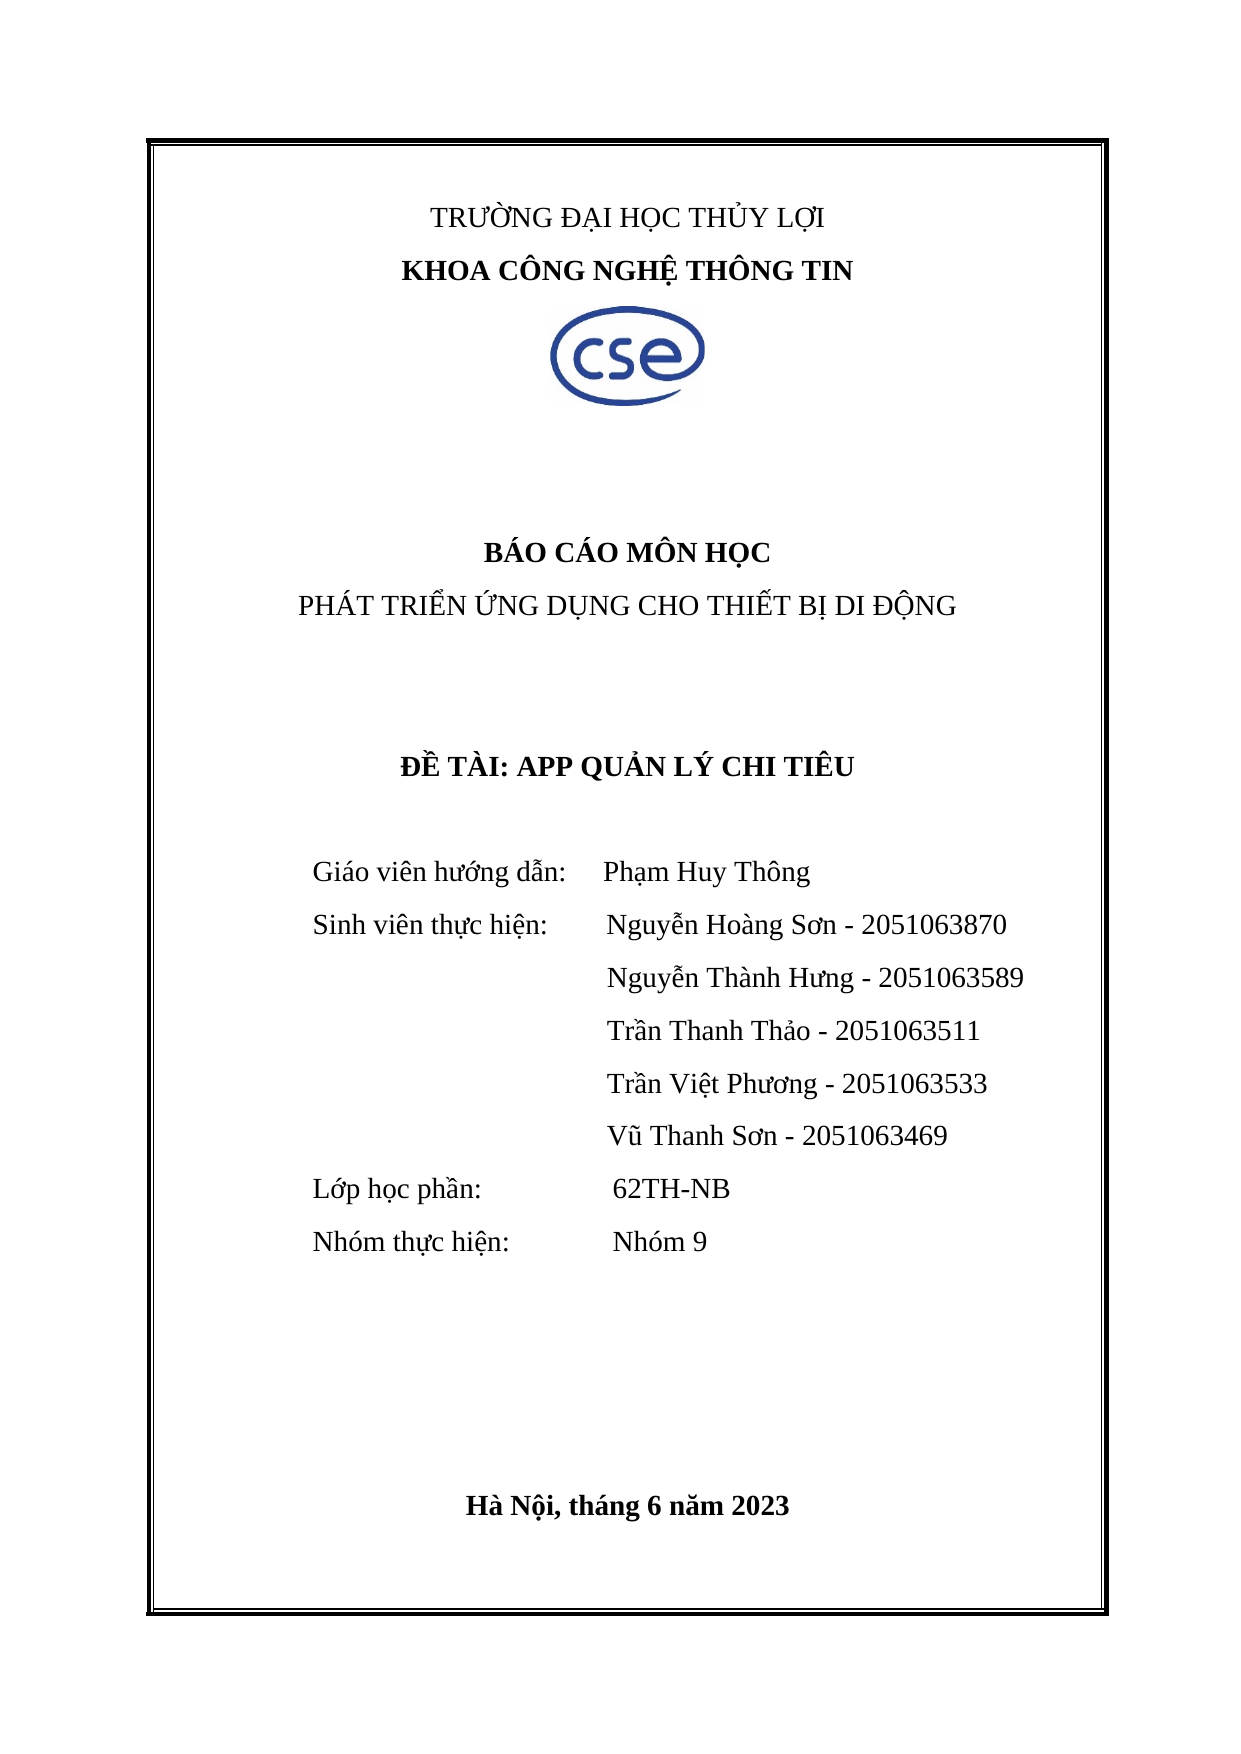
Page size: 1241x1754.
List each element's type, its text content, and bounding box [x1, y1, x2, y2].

text BÁO CÁO MÔN HỌC [162, 535, 1092, 569]
text Trần Việt Phương - 2051063533 [532, 1066, 1092, 1099]
text Hà Nội, tháng 6 năm 2023 [162, 1488, 1092, 1522]
text ĐỀ TÀI: APP QUẢN LÝ CHI TIÊU [162, 749, 1092, 782]
text Nguyễn Thành Hưng - 2051063589 [532, 960, 1092, 994]
picture [550, 306, 705, 406]
text PHÁT TRIỂN ỨNG DỤNG CHO THIẾT BỊ DI ĐỘNG [162, 588, 1092, 622]
text Lớp học phần: 62TH-NB [162, 1171, 1092, 1205]
text Vũ Thanh Sơn - 2051063469 [601, 1118, 1092, 1152]
text KHOA CÔNG NGHỆ THÔNG TIN [162, 253, 1092, 287]
text Trần Thanh Thảo - 2051063511 [532, 1013, 1092, 1046]
text TRƯỜNG ĐẠI HỌC THỦY LỢI [162, 201, 1092, 234]
text Giáo viên hướng dẫn: Phạm Huy Thông [237, 854, 1092, 888]
text Sinh viên thực hiện: Nguyễn Hoàng Sơn - 2051063870 [237, 907, 1092, 941]
text Nhóm thực hiện: Nhóm 9 [162, 1224, 1092, 1258]
